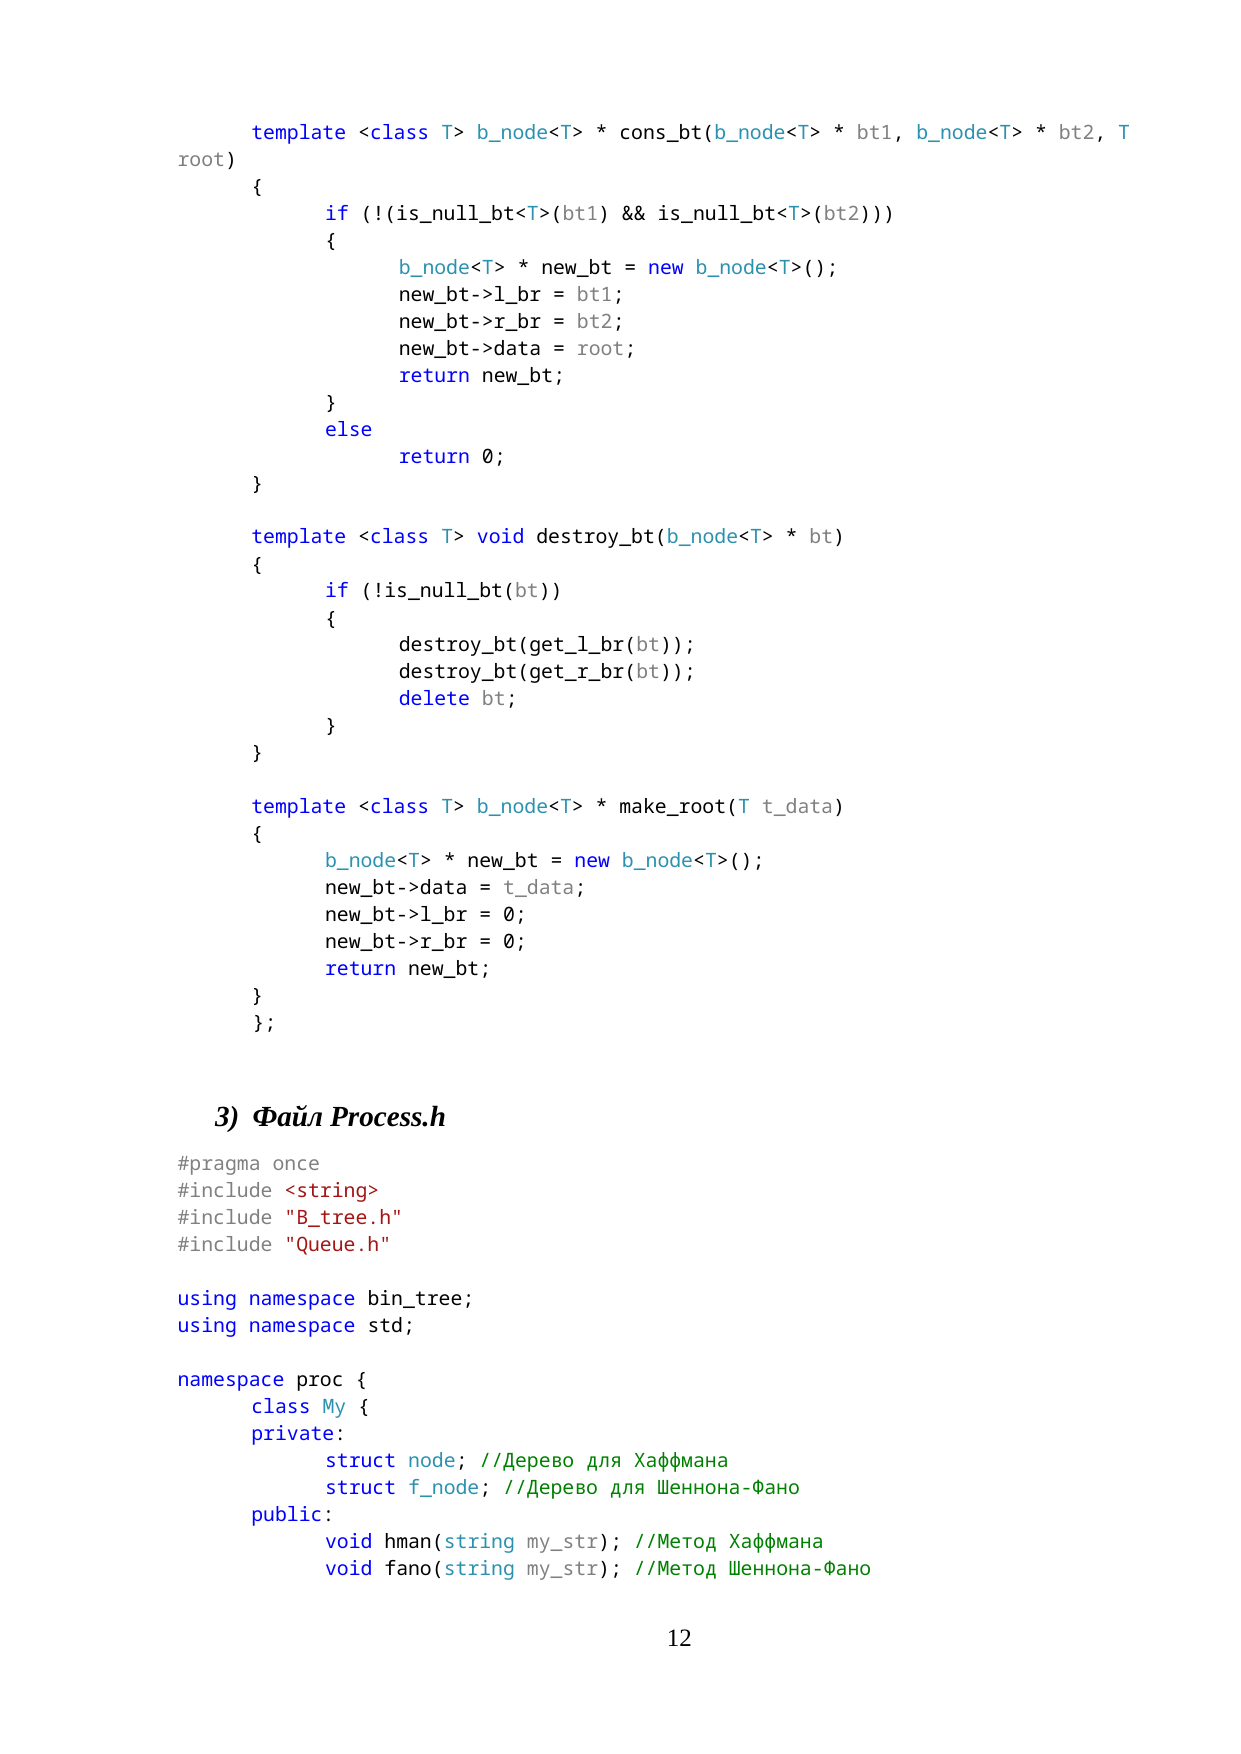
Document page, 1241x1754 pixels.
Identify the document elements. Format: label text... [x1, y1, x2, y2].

text new_bt->data = t_data; [177, 873, 1181, 901]
text if (!(is_null_bt<T>(bt1) && is_null_bt<T>(bt2))) [177, 199, 1181, 226]
text struct f_node; //Дерево для Шеннона-Фано [177, 1473, 1181, 1500]
text void fano(string my_str); //Метод Шеннона-Фано [177, 1554, 1181, 1581]
text } [177, 739, 1181, 766]
text { [177, 604, 1181, 631]
text #include <string> [177, 1176, 1181, 1203]
text public: [177, 1500, 1181, 1527]
text namespace proc { [177, 1365, 1181, 1392]
text private: [177, 1419, 1181, 1446]
text { [177, 550, 1181, 577]
text #include "Queue.h" [177, 1230, 1181, 1257]
text template <class T> b_node<T> * make_root(T t_data) [177, 793, 1181, 819]
text #pragma once [177, 1149, 1181, 1176]
text using namespace bin_tree; [177, 1284, 1181, 1311]
text if (!is_null_bt(bt)) [177, 577, 1181, 604]
text { [177, 819, 1181, 847]
text void hman(string my_str); //Метод Хаффмана [177, 1527, 1181, 1554]
text b_node<T> * new_bt = new b_node<T>(); [177, 847, 1181, 873]
text return new_bt; [177, 361, 1181, 388]
text } [177, 981, 1181, 1008]
text template <class T> b_node<T> * cons_bt(b_node<T> * bt1, b_node<T> * bt2, T root) [177, 118, 1181, 172]
text new_bt->r_br = 0; [177, 927, 1181, 954]
text new_bt->l_br = bt1; [177, 280, 1181, 307]
text { [177, 226, 1181, 253]
list Файл Process.h [215, 1099, 1181, 1133]
text } [177, 388, 1181, 415]
text destroy_bt(get_r_br(bt)); [177, 658, 1181, 685]
text new_bt->data = root; [177, 334, 1181, 361]
text using namespace std; [177, 1311, 1181, 1338]
text new_bt->r_br = bt2; [177, 307, 1181, 334]
text destroy_bt(get_l_br(bt)); [177, 631, 1181, 658]
text return 0; [177, 442, 1181, 469]
text #include "B_tree.h" [177, 1203, 1181, 1230]
text else [177, 415, 1181, 442]
text struct node; //Дерево для Хаффмана [177, 1446, 1181, 1473]
text return new_bt; [177, 954, 1181, 981]
text } [177, 712, 1181, 739]
text { [177, 172, 1181, 199]
text b_node<T> * new_bt = new b_node<T>(); [177, 253, 1181, 280]
text class My { [177, 1392, 1181, 1419]
text template <class T> void destroy_bt(b_node<T> * bt) [177, 523, 1181, 550]
text new_bt->l_br = 0; [177, 901, 1181, 927]
text } [177, 469, 1181, 496]
list }; [252, 1008, 1181, 1035]
text delete bt; [177, 685, 1181, 712]
